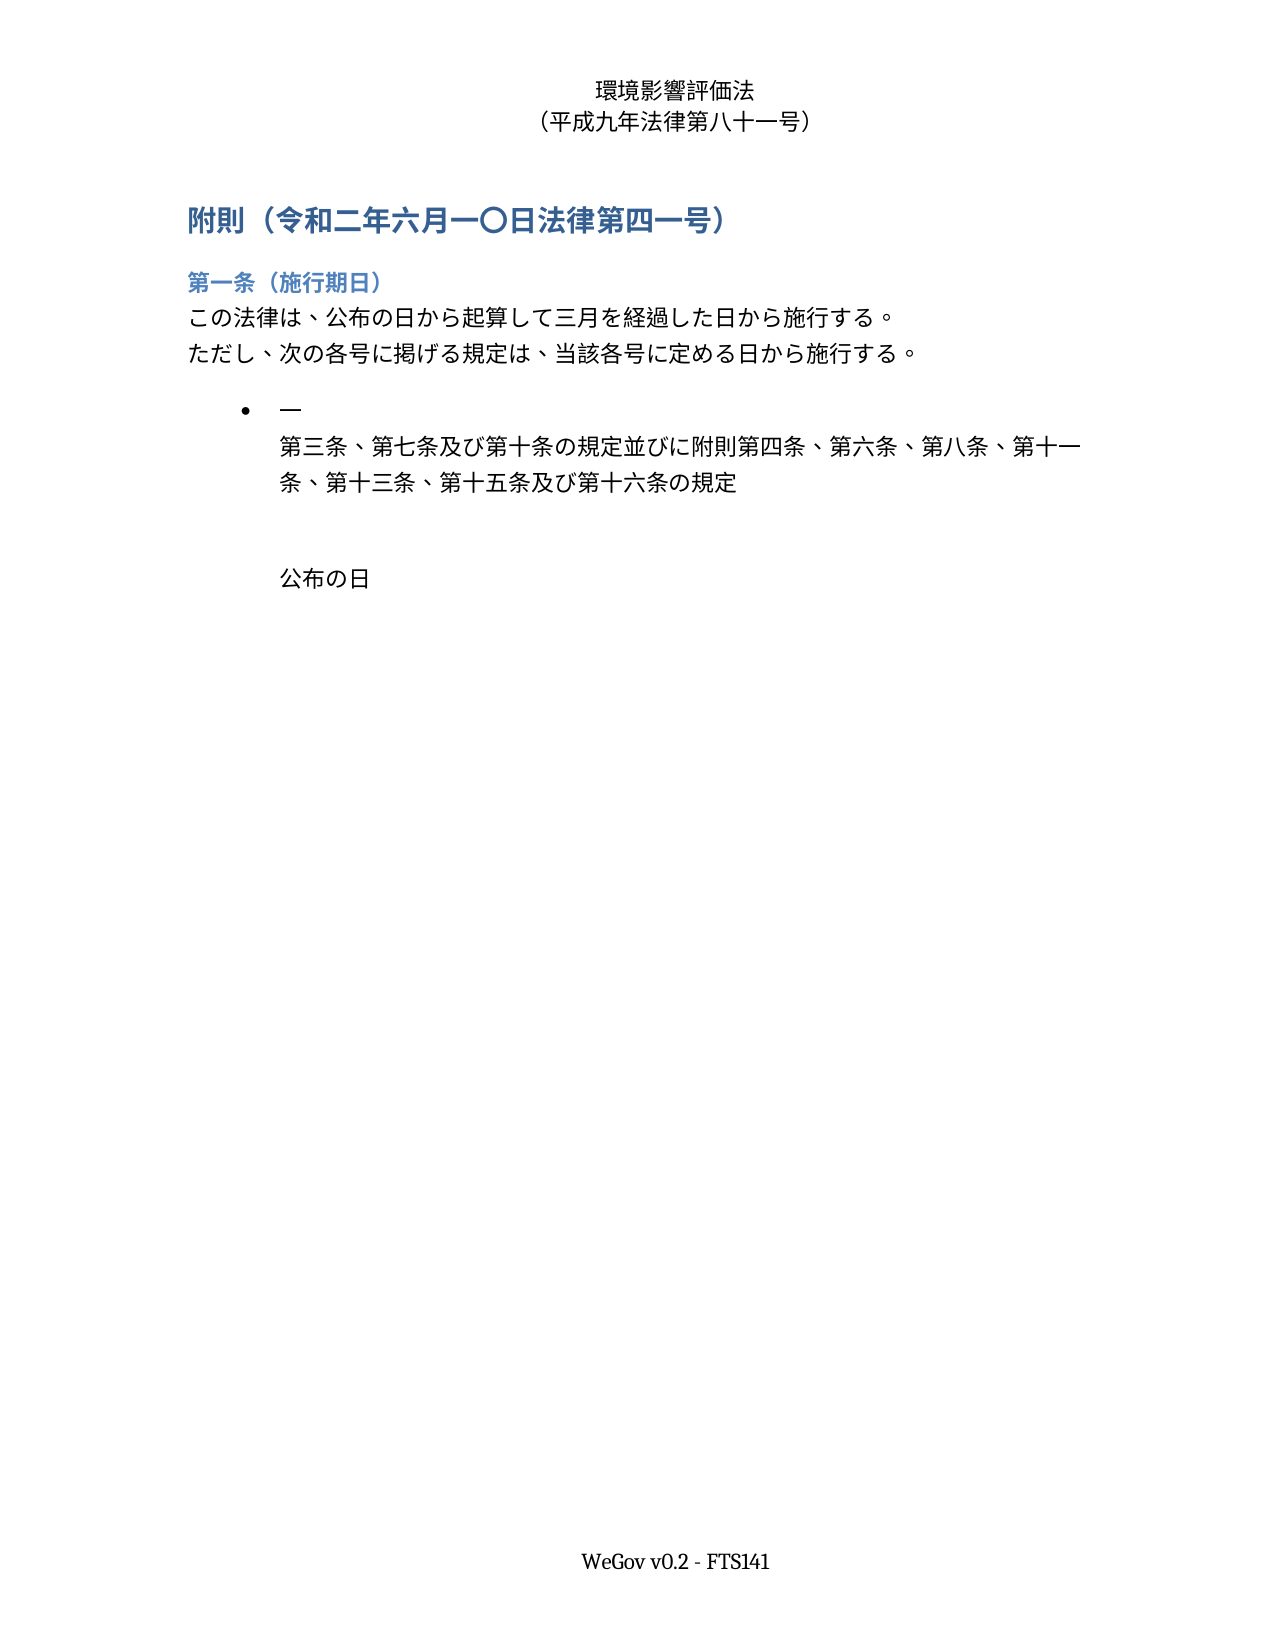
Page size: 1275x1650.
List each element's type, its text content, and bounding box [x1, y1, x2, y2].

subtitle 附則（令和二年六月一〇日法律第四一号） [187, 200, 1087, 240]
text この法律は、公布の日から起算して三月を経過した日から施行する。 ただし、次の各号に掲げる規定は、当該各号に定める日から施行する。 [187, 302, 1087, 369]
list 一 第三条、第七条及び第十条の規定並びに附則第四条、第六条、第八条、第十一条、第十三条、第十五条及び第十六条の規定 公布の日 [242, 395, 1087, 594]
subtitle 第一条（施行期日） [187, 266, 1087, 298]
